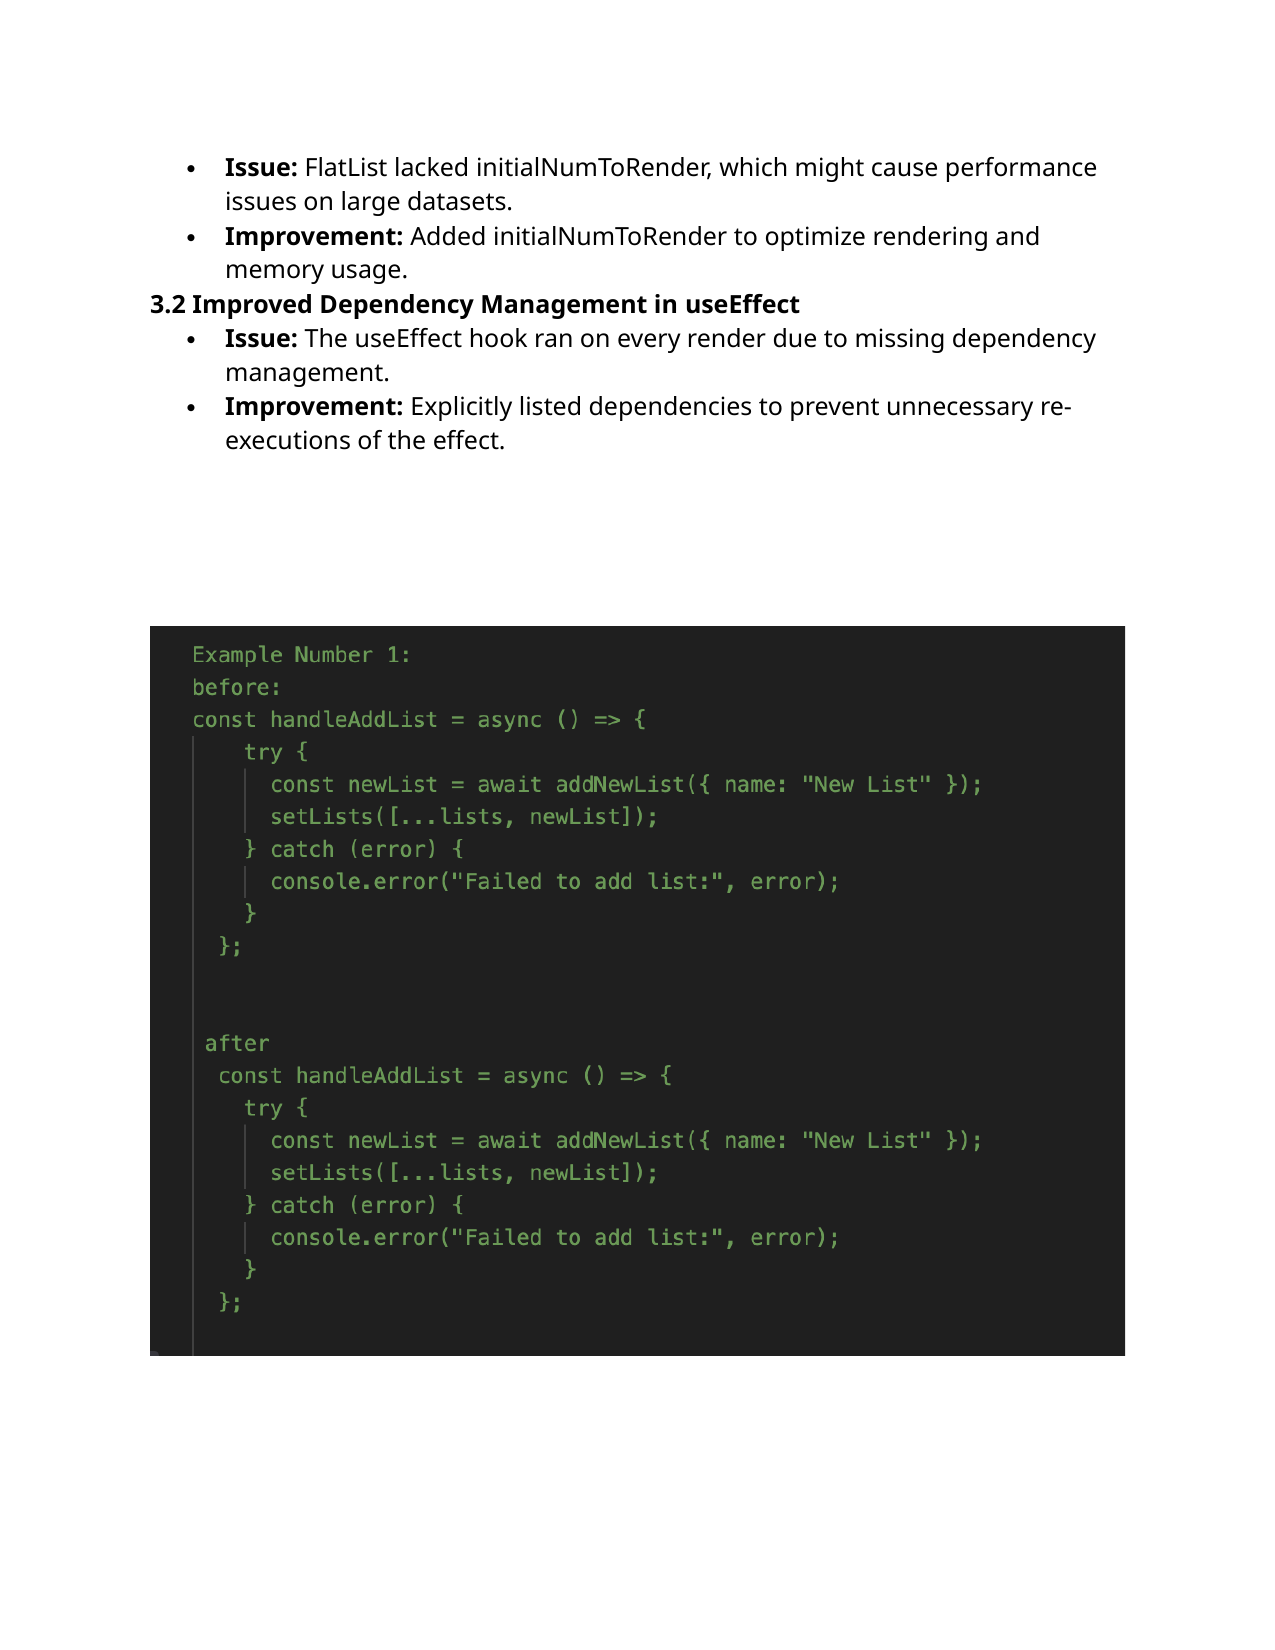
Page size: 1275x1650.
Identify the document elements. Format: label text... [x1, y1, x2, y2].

list Issue: The useEffect hook ran on every render due to missing dependency management. [187, 320, 1125, 388]
picture [150, 626, 1125, 1356]
text 3.2 Improved Dependency Management in useEffect [150, 286, 1125, 320]
list Issue: FlatList lacked initialNumToRender, which might cause performance issues on large datasets. [187, 150, 1125, 218]
list Improvement: Added initialNumToRender to optimize rendering and memory usage. [187, 218, 1125, 286]
list Improvement: Explicitly listed dependencies to prevent unnecessary re-executions of the effect. [187, 388, 1125, 457]
